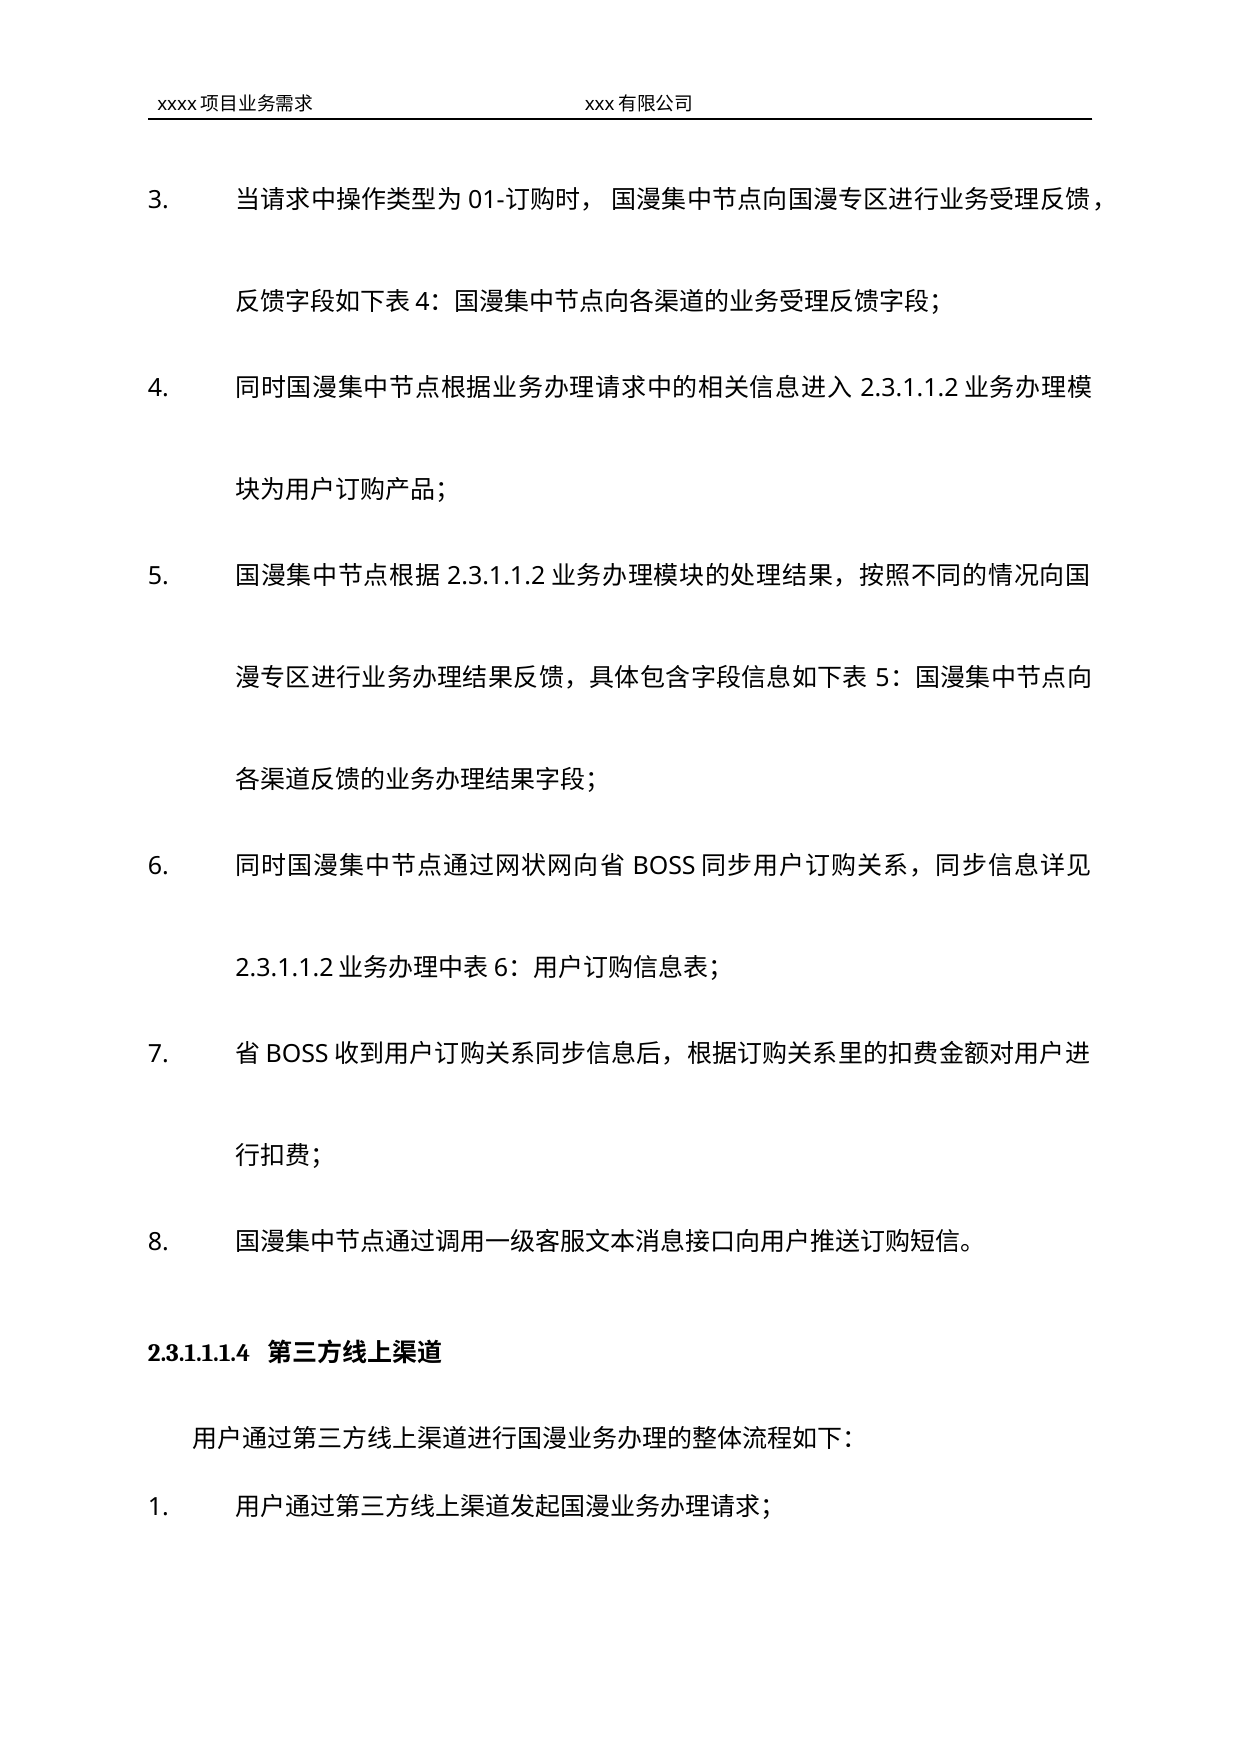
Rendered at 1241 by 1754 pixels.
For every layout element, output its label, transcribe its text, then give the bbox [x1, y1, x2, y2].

list 同时国漫集中节点根据业务办理请求中的相关信息进入2.3.1.1.2业务办理模块为用户订购产品； [148, 352, 1092, 522]
subtitle 第三方线上渠道 [148, 1316, 1092, 1384]
list 当请求中操作类型为01-订购时， 国漫集中节点向国漫专区进行业务受理反馈，反馈字段如下表4：国漫集中节点向各渠道的业务受理反馈字段； [148, 164, 1092, 334]
list 同时国漫集中节点通过网状网向省BOSS同步用户订购关系，同步信息详见2.3.1.1.2业务办理中表6：用户订购信息表； [148, 829, 1092, 999]
list 国漫集中节点通过调用一级客服文本消息接口向用户推送订购短信。 [148, 1205, 1092, 1273]
list 省BOSS收到用户订购关系同步信息后，根据订购关系里的扣费金额对用户进行扣费； [148, 1017, 1092, 1187]
list 国漫集中节点根据2.3.1.1.2业务办理模块的处理结果，按照不同的情况向国漫专区进行业务办理结果反馈，具体包含字段信息如下表5：国漫集中节点向各渠道反馈的业务办理结果字段； [148, 540, 1092, 811]
text 用户通过第三方线上渠道进行国漫业务办理的整体流程如下： [192, 1403, 1092, 1471]
list 用户通过第三方线上渠道发起国漫业务办理请求； [148, 1471, 1092, 1539]
